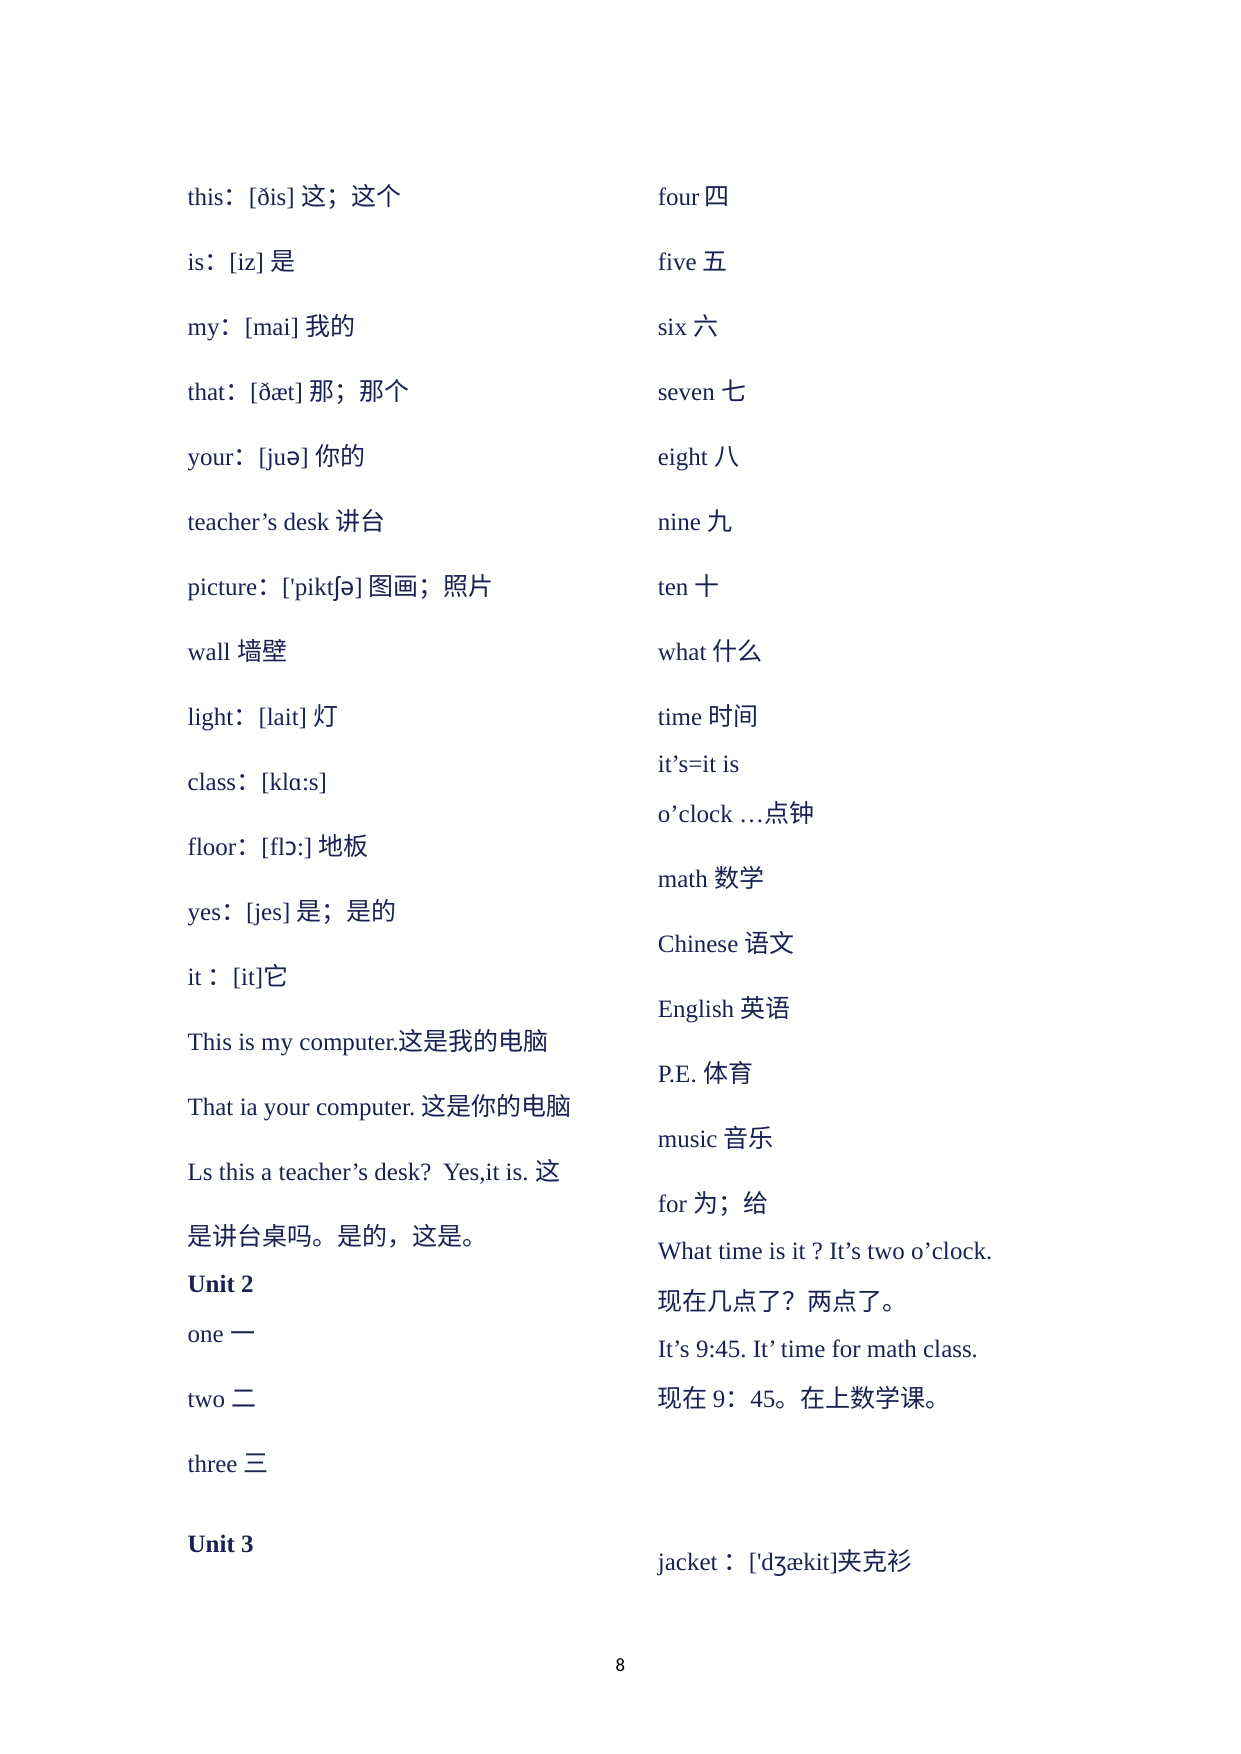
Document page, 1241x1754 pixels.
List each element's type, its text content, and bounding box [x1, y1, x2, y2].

text for 为；给 [658, 1169, 1053, 1234]
text eight 八 [658, 422, 1053, 487]
text it’s=it is [658, 747, 1053, 779]
text picture：['piktʃə] 图画；照片 [187, 552, 583, 617]
text nine 九 [658, 487, 1053, 552]
text 现在几点了？两点了。 [658, 1267, 1053, 1332]
text ten 十 [658, 552, 1053, 617]
text Unit 3 [187, 1527, 583, 1559]
text floor：[flɔ:] 地板 [187, 812, 583, 877]
text 现在9：45。在上数学课。 [658, 1364, 1053, 1429]
text wall 墙壁 [187, 617, 583, 682]
text What time is it ? It’s two o’clock. [658, 1234, 1053, 1267]
text o’clock …点钟 [658, 779, 1053, 844]
text class：[klɑ:s] [187, 747, 583, 812]
text English 英语 [658, 974, 1053, 1039]
text Ls this a teacher’s desk? Yes,it is. 这是讲台桌吗。是的，这是。 [187, 1137, 583, 1267]
text one 一 [187, 1299, 583, 1364]
text time 时间 [658, 682, 1053, 747]
text four四 [658, 162, 1053, 227]
text my：[mai] 我的 [187, 292, 583, 357]
text P.E. 体育 [658, 1039, 1053, 1104]
text three 三 [187, 1429, 583, 1494]
text light：[lait] 灯 [187, 682, 583, 747]
text six 六 [658, 292, 1053, 357]
text your：[juə] 你的 [187, 422, 583, 487]
text what 什么 [658, 617, 1053, 682]
text jacket ：['dʒækit]夹克衫 [658, 1527, 1053, 1592]
text This is my computer.这是我的电脑 That ia your computer. 这是你的电脑 [187, 1007, 583, 1137]
text is：[iz] 是 [187, 227, 583, 292]
text music 音乐 [658, 1104, 1053, 1169]
text Chinese 语文 [658, 909, 1053, 974]
text math 数学 [658, 844, 1053, 909]
text teacher’s desk 讲台 [187, 487, 583, 552]
text two 二 [187, 1364, 583, 1429]
text that：[ðæt] 那；那个 [187, 357, 583, 422]
text yes：[jes] 是；是的 [187, 877, 583, 942]
text It’s 9:45. It’ time for math class. [658, 1332, 1053, 1364]
text this：[ðis] 这；这个 [187, 162, 583, 227]
text seven 七 [658, 357, 1053, 422]
text five 五 [658, 227, 1053, 292]
text it ：[it]它 [187, 942, 583, 1007]
text Unit 2 [187, 1267, 583, 1299]
